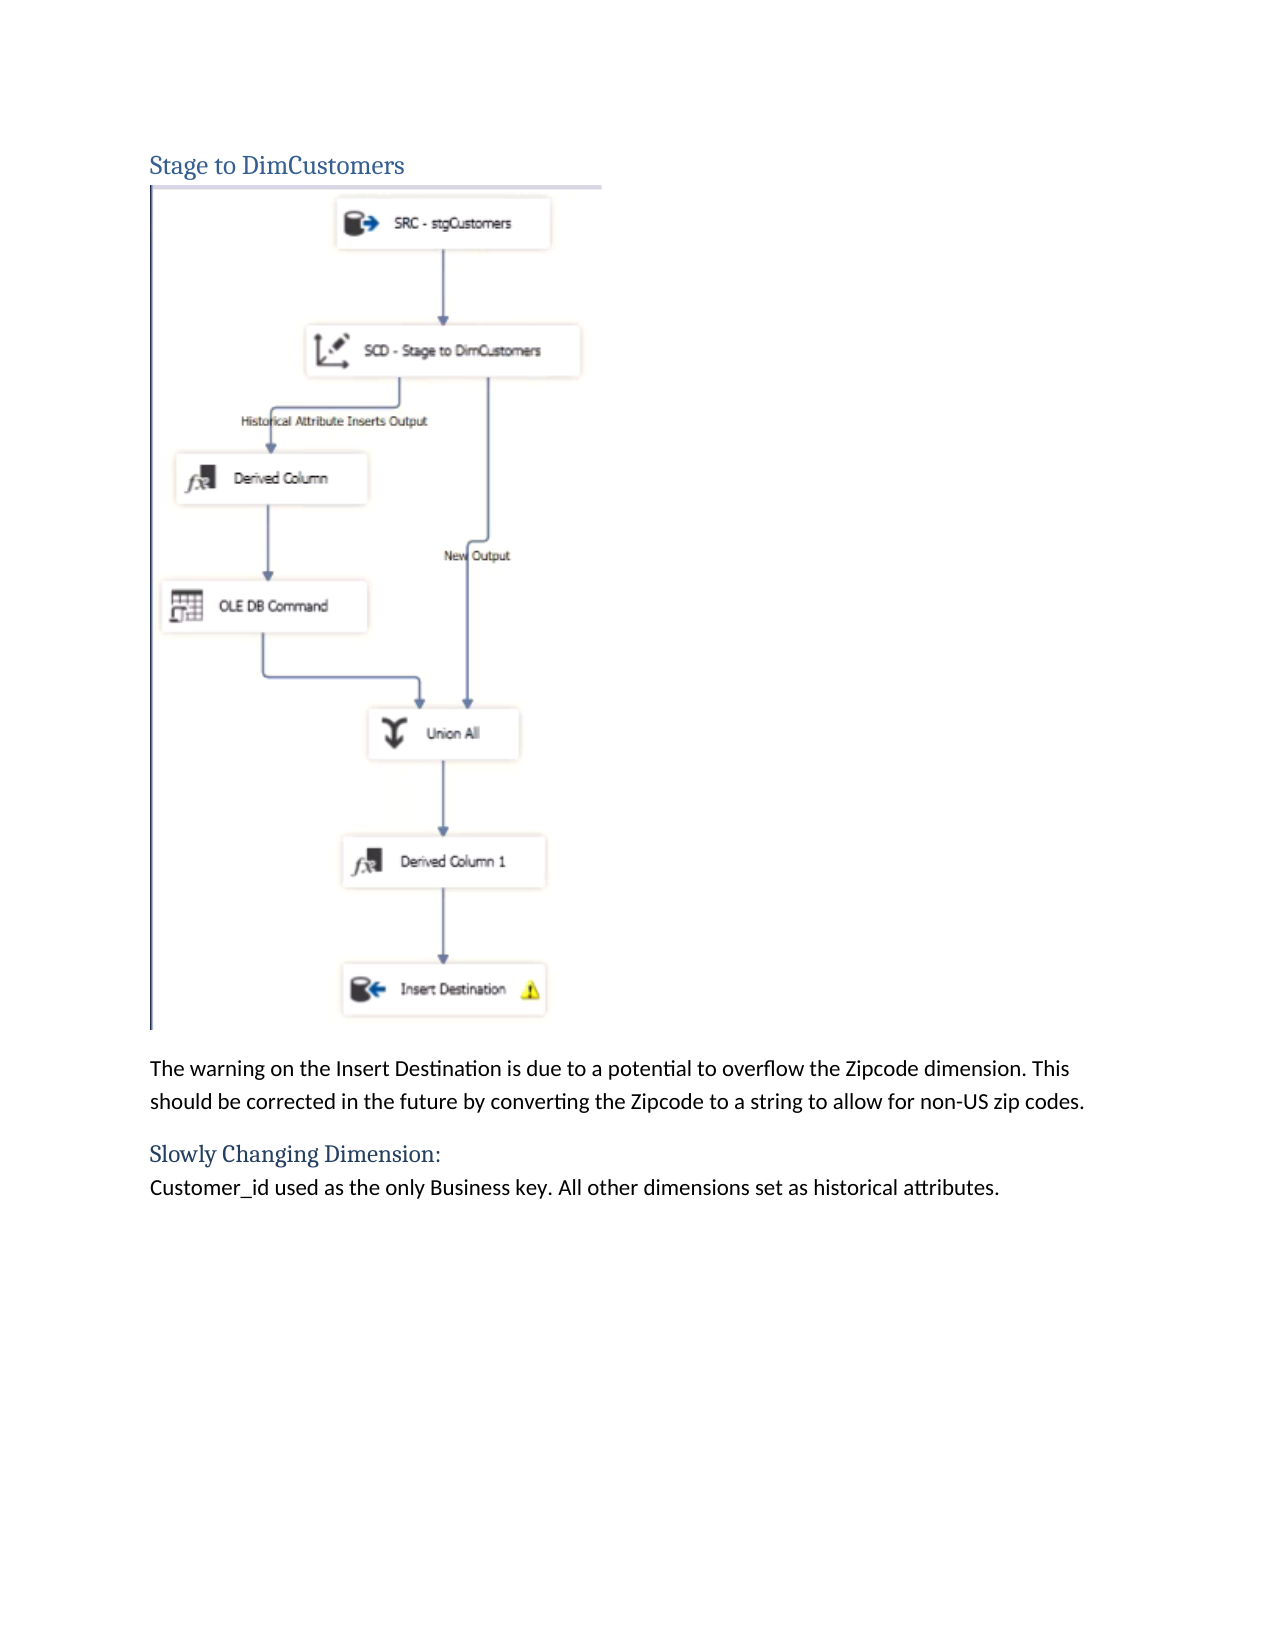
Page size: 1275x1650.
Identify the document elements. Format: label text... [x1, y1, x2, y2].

text Customer_id used as the only Business key. All other dimensions set as historical attributes. [150, 1173, 1125, 1201]
subtitle Slowly Changing Dimension: [150, 1140, 1125, 1168]
subtitle Stage to DimCustomers [150, 150, 1125, 181]
text The warning on the Insert Destination is due to a potential to overflow the Zipcode dimension. This should be corrected in the future by converting the Zipcode to a string to allow for non-US zip codes. [150, 1054, 1125, 1115]
picture [150, 185, 602, 1030]
